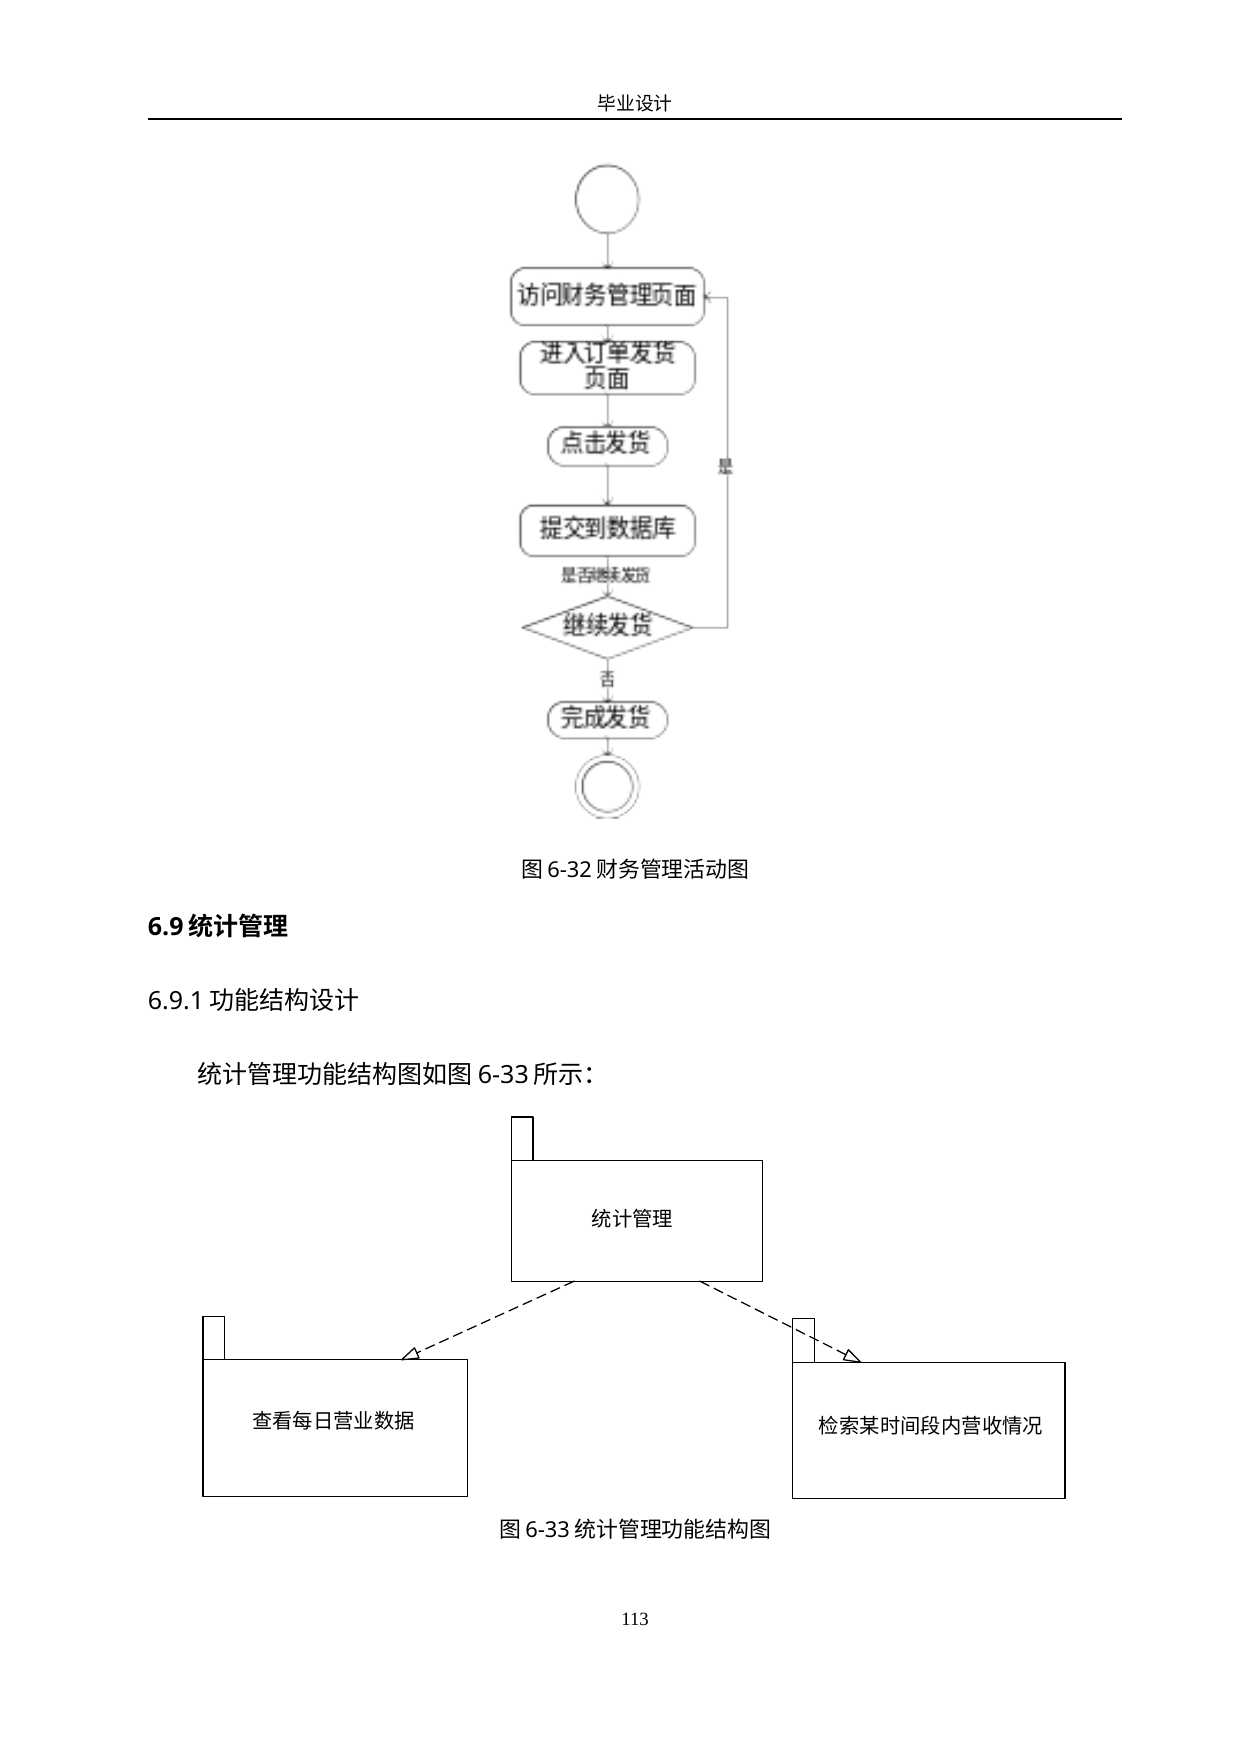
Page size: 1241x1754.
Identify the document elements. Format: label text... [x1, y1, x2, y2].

text 6.9.1功能结构设计 [148, 966, 1122, 1031]
text 图6-32财务管理活动图 [148, 852, 1122, 884]
text 6.9统计管理 [148, 892, 1122, 957]
text 统计管理功能结构图如图6-33所示： [148, 1040, 1122, 1105]
text 图6-33统计管理功能结构图 [148, 1511, 1122, 1544]
